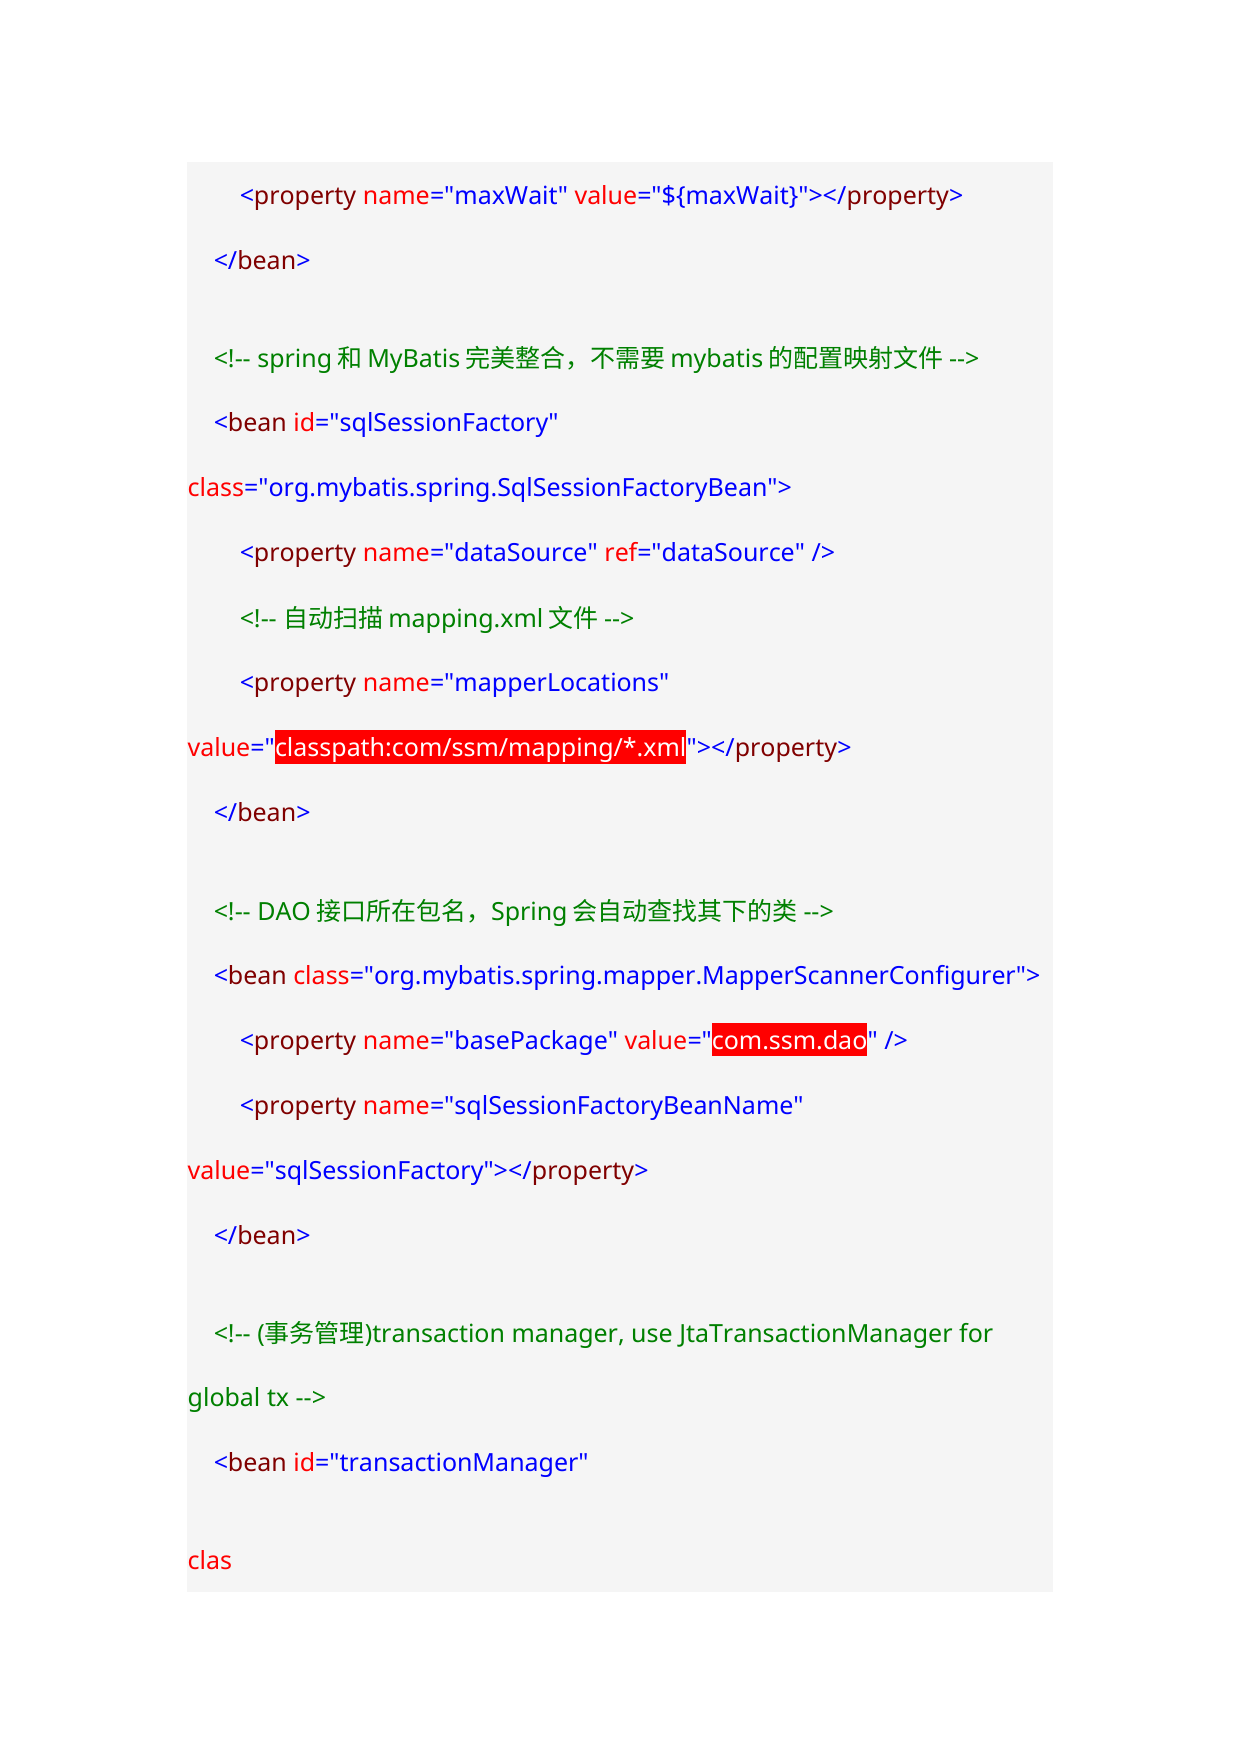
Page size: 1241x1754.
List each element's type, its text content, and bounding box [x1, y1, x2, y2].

text <bean id="sqlSessionFactory" class="org.mybatis.spring.SqlSessionFactoryBean"> [187, 389, 1053, 519]
text <!-- (事务管理)transaction manager, use JtaTransactionManager for global tx --> [187, 1299, 1053, 1429]
text </bean> [187, 779, 1053, 844]
text <property name="mapperLocations" value="classpath:com/ssm/mapping/*.xml"></property> [187, 649, 1053, 779]
text </bean> [187, 1202, 1053, 1267]
text <property name="basePackage" value="com.ssm.dao" /> [187, 1007, 1053, 1072]
text <!-- spring和MyBatis完美整合，不需要mybatis的配置映射文件 --> [187, 324, 1053, 389]
text <bean id="transactionManager" [187, 1429, 1053, 1494]
text <!-- DAO接口所在包名，Spring会自动查找其下的类 --> [187, 877, 1053, 942]
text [187, 1494, 1053, 1592]
text <property name="sqlSessionFactoryBeanName" value="sqlSessionFactory"></property> [187, 1072, 1053, 1202]
text <property name="dataSource" ref="dataSource" /> [187, 519, 1053, 584]
text <property name="maxWait" value="${maxWait}"></property> [187, 162, 1053, 227]
text <bean class="org.mybatis.spring.mapper.MapperScannerConfigurer"> [187, 942, 1053, 1007]
text </bean> [187, 227, 1053, 292]
text <!-- 自动扫描mapping.xml文件 --> [187, 584, 1053, 649]
